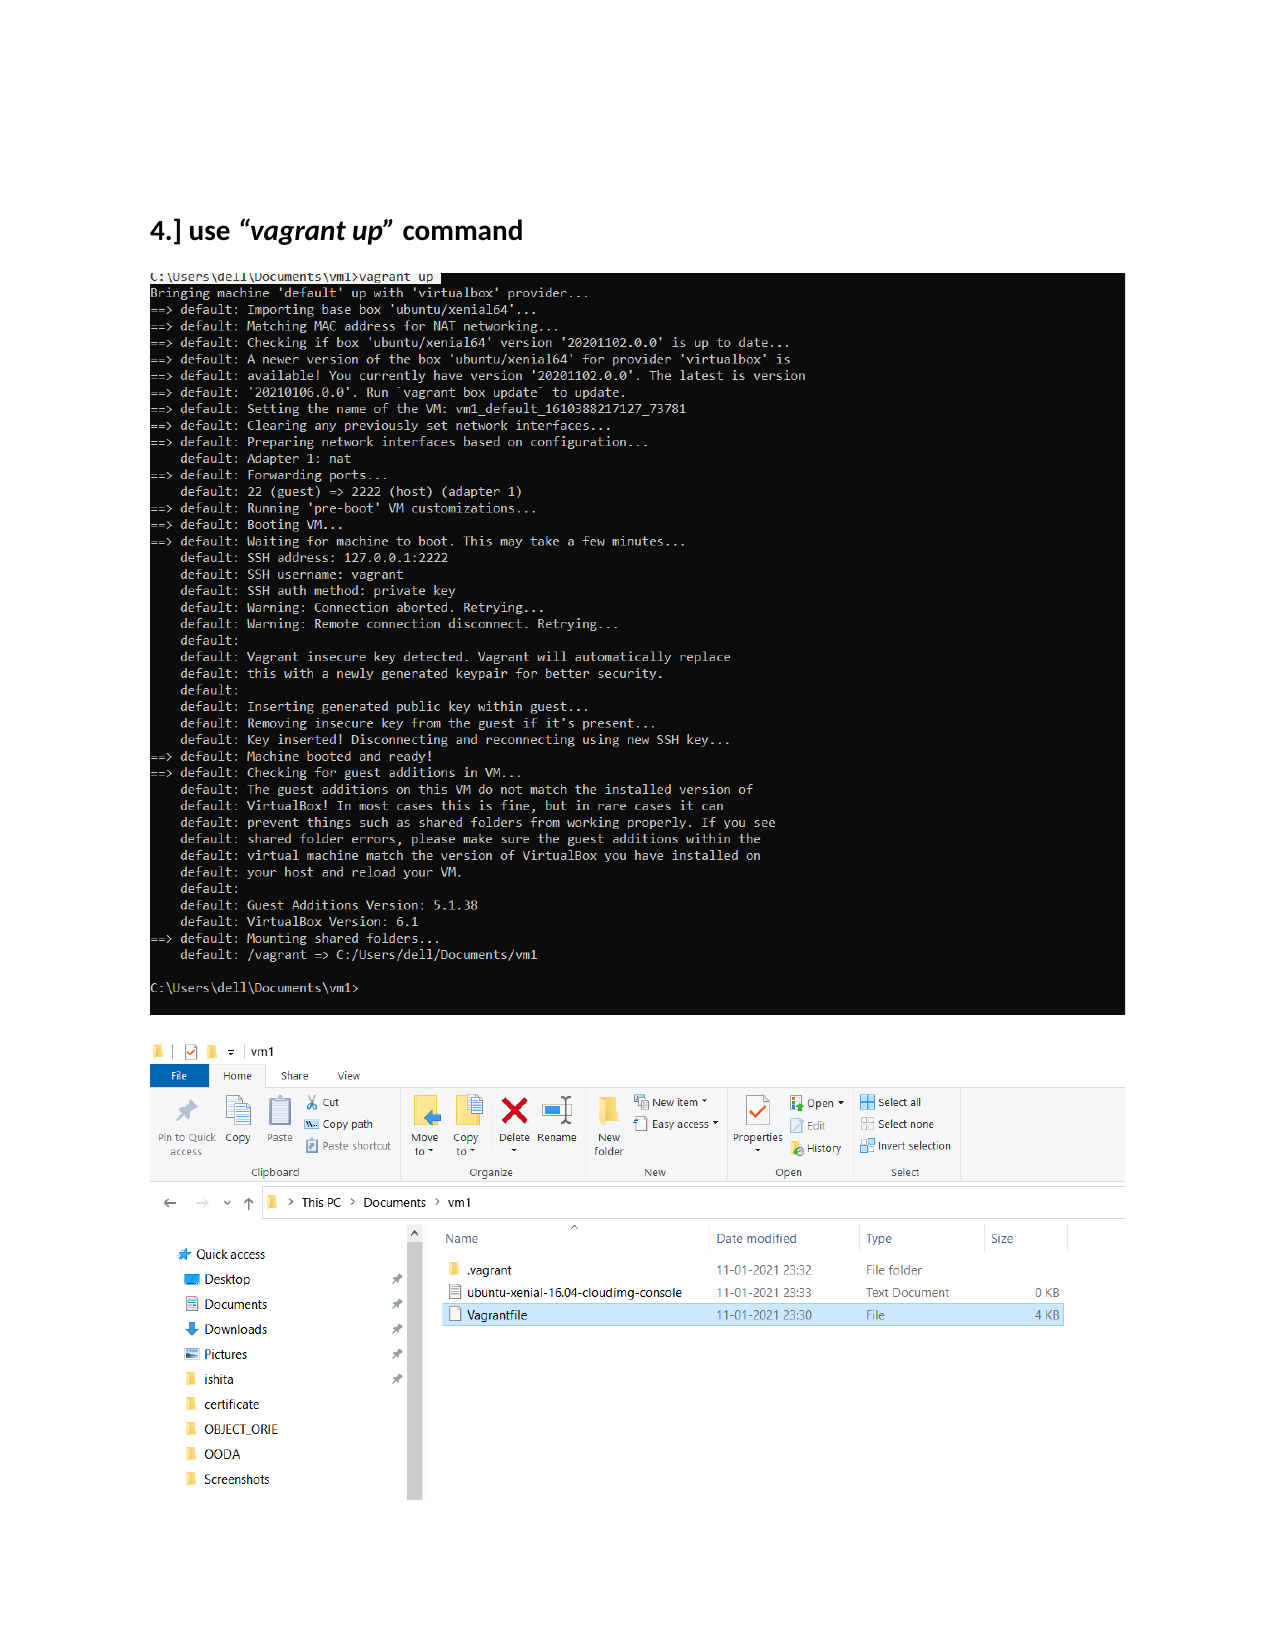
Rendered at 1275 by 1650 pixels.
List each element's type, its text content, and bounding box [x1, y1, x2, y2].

picture [150, 273, 1125, 1015]
text 4.] use “vagrant up” command [150, 212, 1125, 247]
picture [150, 1039, 1125, 1500]
